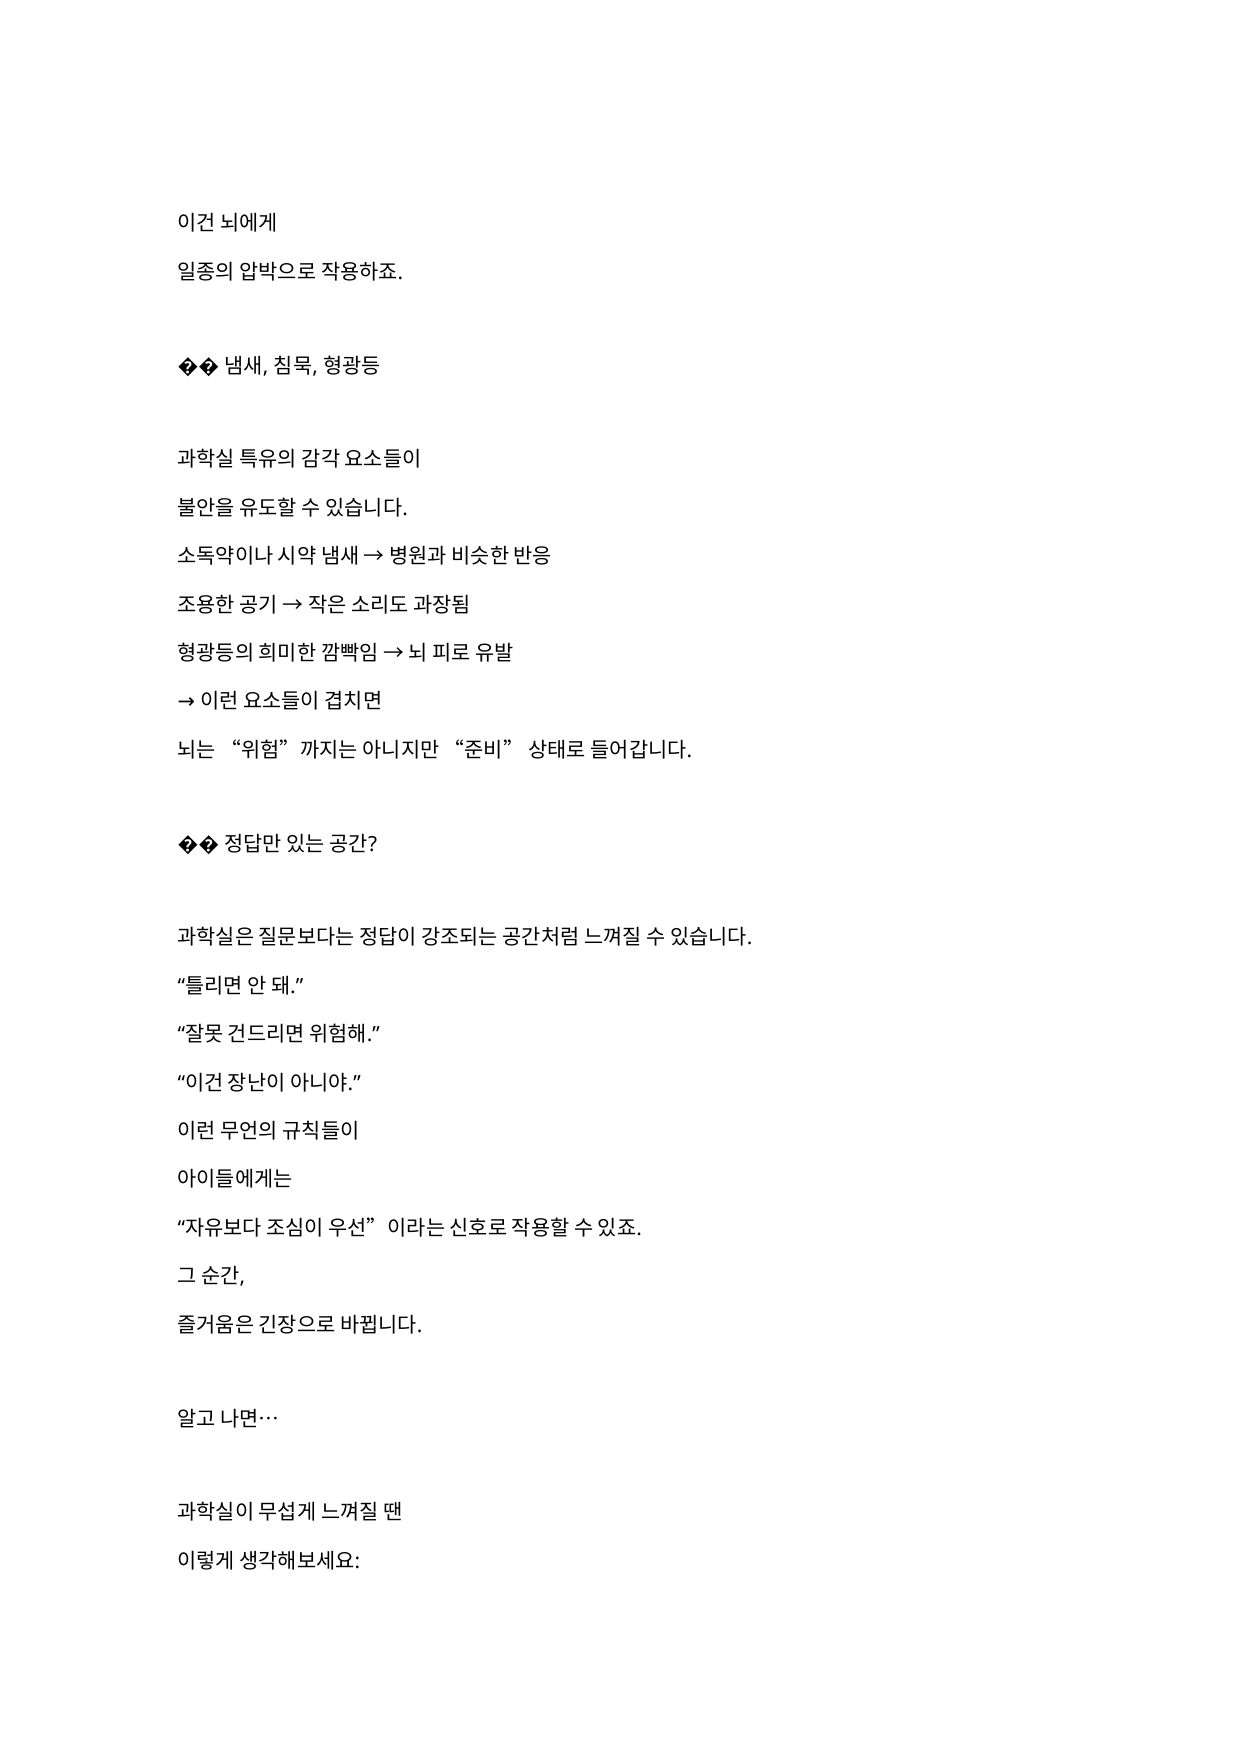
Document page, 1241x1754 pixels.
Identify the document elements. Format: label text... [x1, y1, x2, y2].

text 이렇게 생각해보세요: [177, 1544, 1063, 1574]
text 과학실이 무섭게 느껴질 땐 [177, 1496, 1063, 1526]
text “자유보다 조심이 우선”이라는 신호로 작용할 수 있죠. [177, 1211, 1063, 1241]
text 조용한 공기 → 작은 소리도 과장됨 [177, 588, 1063, 618]
text 즐거움은 긴장으로 바뀝니다. [177, 1308, 1063, 1338]
text 일종의 압박으로 작용하죠. [177, 255, 1063, 285]
text 과학실 특유의 감각 요소들이 [177, 443, 1063, 473]
text → 이런 요소들이 겹치면 [177, 684, 1063, 715]
text “틀리면 안 돼.” [177, 969, 1063, 999]
text 뇌는 “위험”까지는 아니지만 “준비” 상태로 들어갑니다. [177, 733, 1063, 763]
text 형광등의 희미한 깜빡임 → 뇌 피로 유발 [177, 636, 1063, 666]
text 소독약이나 시약 냄새 → 병원과 비슷한 반응 [177, 539, 1063, 570]
text 과학실은 질문보다는 정답이 강조되는 공간처럼 느껴질 수 있습니다. [177, 921, 1063, 951]
text 그 순간, [177, 1259, 1063, 1290]
text 이런 무언의 규칙들이 [177, 1114, 1063, 1144]
text “잘못 건드리면 위험해.” [177, 1017, 1063, 1048]
text �� 냄새, 침묵, 형광등 [177, 349, 1063, 379]
text 불안을 유도할 수 있습니다. [177, 491, 1063, 521]
text �� 정답만 있는 공간? [177, 827, 1063, 857]
text “이건 장난이 아니야.” [177, 1066, 1063, 1096]
text 아이들에게는 [177, 1163, 1063, 1193]
text 알고 나면… [177, 1402, 1063, 1432]
text 이건 뇌에게 [177, 207, 1063, 237]
